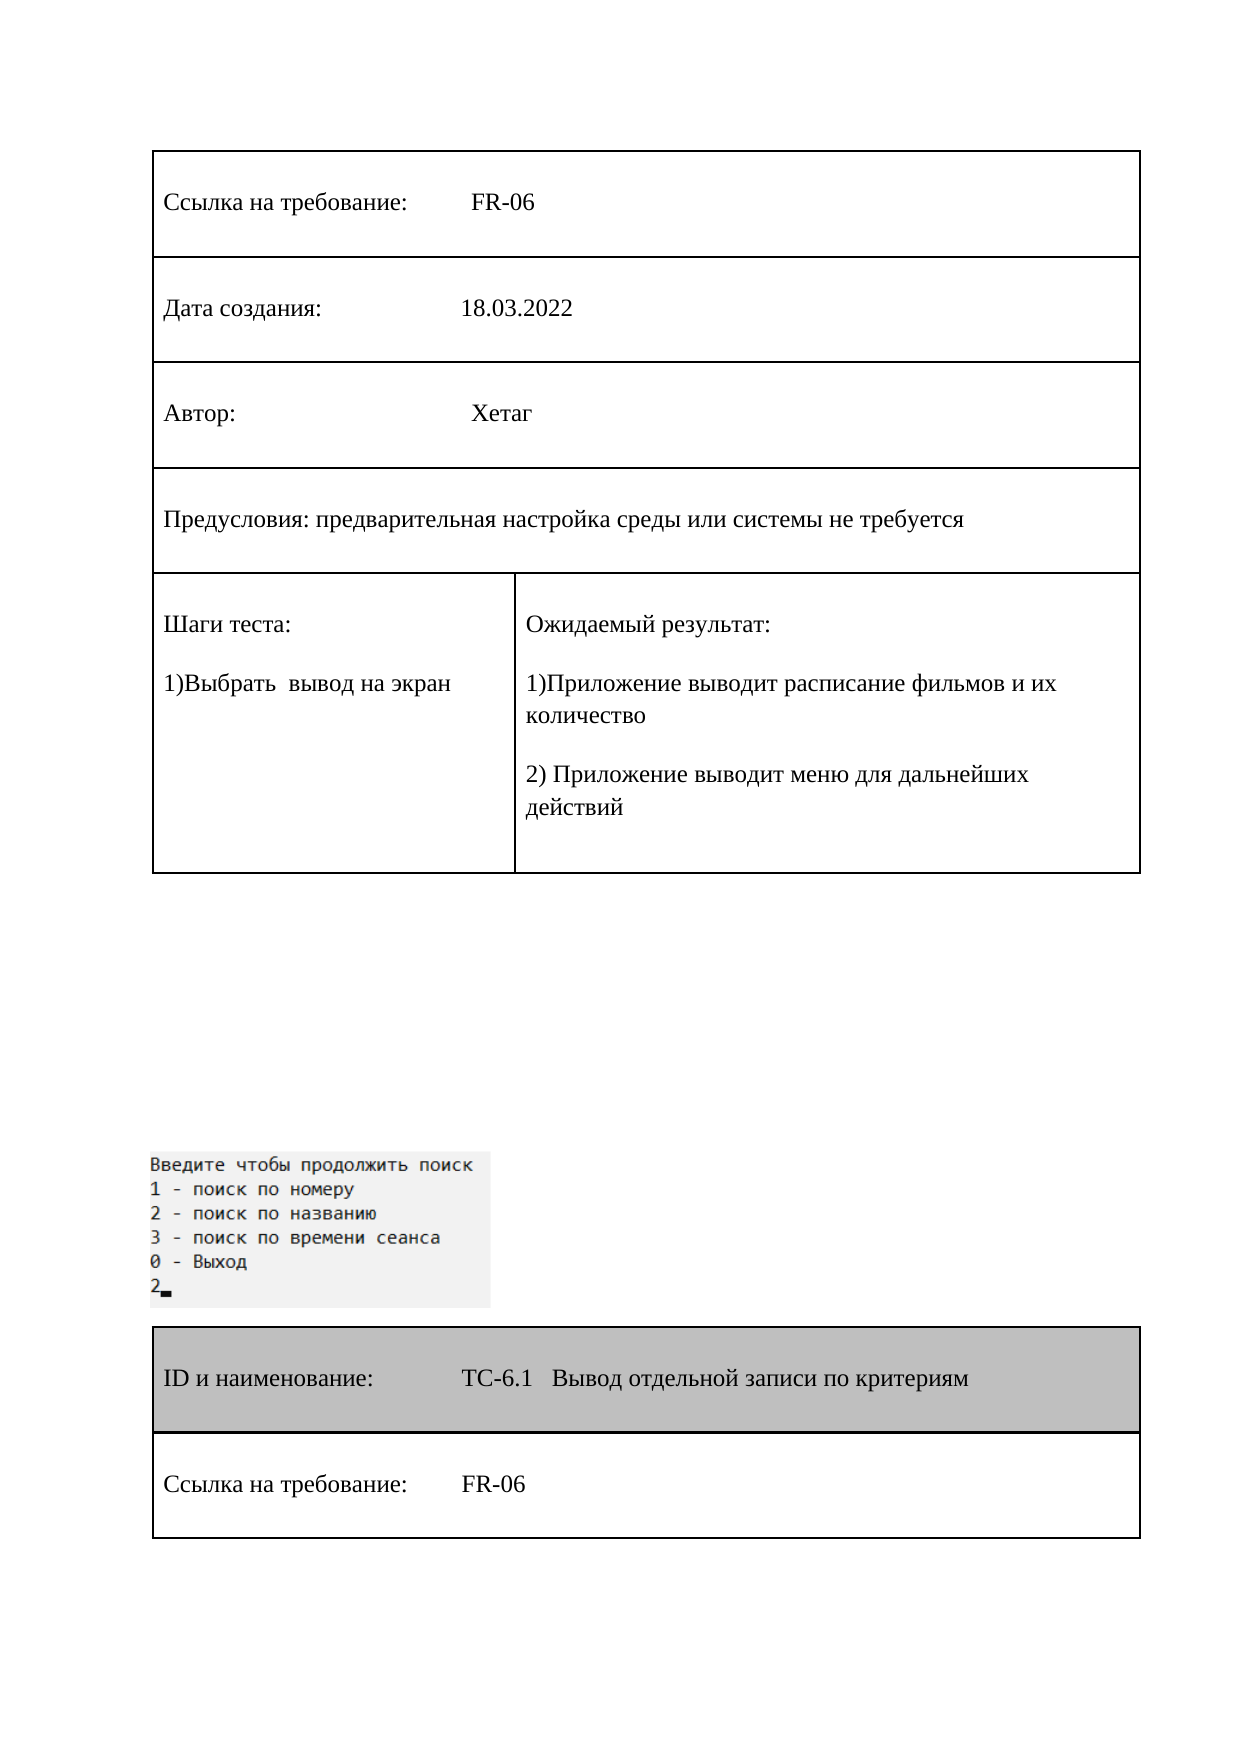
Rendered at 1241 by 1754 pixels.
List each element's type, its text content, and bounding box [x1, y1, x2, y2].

table_cell Шаги теста: 1)Выбрать вывод на экран [154, 574, 514, 872]
table_cell Автор: [154, 363, 460, 467]
table_header TC-6.1 Вывод отдельной записи по критериям [451, 1328, 1139, 1431]
table_cell FR-06 [451, 1434, 1139, 1537]
table_cell Ожидаемый результат: 1)Приложение выводит расписание фильмов и их количество 2) Приложение выводит меню для дальнейших действий [516, 574, 1139, 872]
table_header ID и наименование: [154, 1328, 451, 1431]
table_cell Хетаг [460, 363, 1139, 467]
table_cell Ссылка на требование: [154, 152, 460, 256]
picture [150, 1148, 491, 1308]
table_cell FR-06 [460, 152, 1139, 256]
table_cell Ссылка на требование: [154, 1434, 451, 1537]
table_cell 18.03.2022 [460, 258, 1139, 361]
table_cell Дата создания: [154, 258, 460, 361]
table_cell Предусловия: предварительная настройка среды или системы не требуется [154, 469, 1139, 572]
